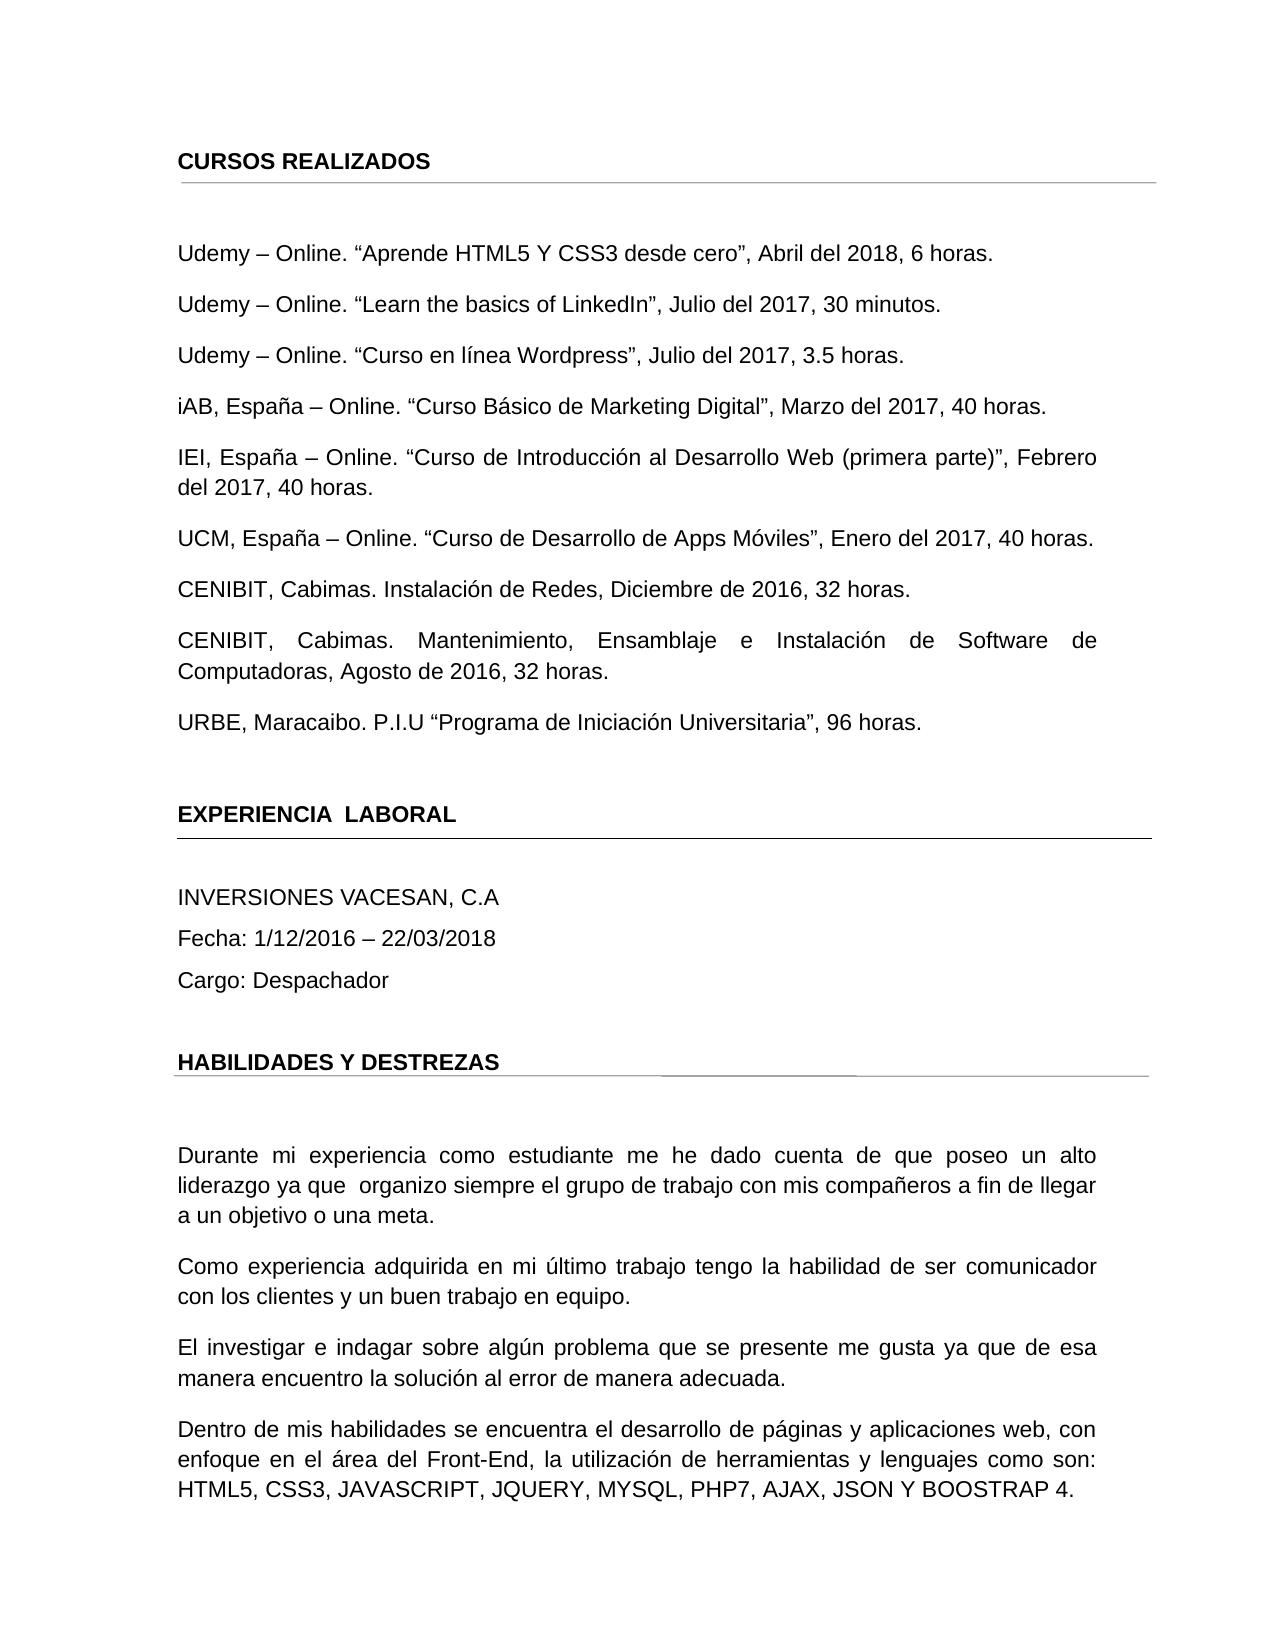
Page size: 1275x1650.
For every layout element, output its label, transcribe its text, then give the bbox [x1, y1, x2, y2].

text CURSOS REALIZADOS [177, 148, 1098, 174]
text CENIBIT, Cabimas. Mantenimiento, Ensamblaje e Instalación de Software de Computadoras, Agosto de 2016, 32 horas. [177, 627, 1098, 684]
text EXPERIENCIA LABORAL [177, 801, 1098, 827]
text URBE, Maracaibo. P.I.U “Programa de Iniciación Universitaria”, 96 horas. [177, 709, 1098, 735]
text El investigar e indagar sobre algún problema que se presente me gusta ya que de esa manera encuentro la solución al error de manera adecuada. [177, 1334, 1098, 1391]
text Fecha: 1/12/2016 – 22/03/2018 [177, 925, 1098, 952]
text INVERSIONES VACESAN, C.A [177, 884, 1098, 910]
text Udemy – Online. “Aprende HTML5 Y CSS3 desde cero”, Abril del 2018, 6 horas. [177, 240, 1098, 266]
text Udemy – Online. “Curso en línea Wordpress”, Julio del 2017, 3.5 horas. [177, 342, 1098, 368]
text UCM, España – Online. “Curso de Desarrollo de Apps Móviles”, Enero del 2017, 40 horas. [177, 525, 1098, 552]
text Durante mi experiencia como estudiante me he dado cuenta de que poseo un alto liderazgo ya que organizo siempre el grupo de trabajo con mis compañeros a fin de llegar a un objetivo o una meta. [177, 1142, 1098, 1228]
text HABILIDADES Y DESTREZAS [177, 1049, 1098, 1075]
text IEI, España – Online. “Curso de Introducción al Desarrollo Web (primera parte)”, Febrero del 2017, 40 horas. [177, 444, 1098, 501]
text iAB, España – Online. “Curso Básico de Marketing Digital”, Marzo del 2017, 40 horas. [177, 393, 1098, 419]
text Como experiencia adquirida en mi último trabajo tengo la habilidad de ser comunicador con los clientes y un buen trabajo en equipo. [177, 1253, 1098, 1310]
text Cargo: Despachador [177, 967, 1098, 993]
text CENIBIT, Cabimas. Instalación de Redes, Diciembre de 2016, 32 horas. [177, 576, 1098, 603]
text Dentro de mis habilidades se encuentra el desarrollo de páginas y aplicaciones web, con enfoque en el área del Front-End, la utilización de herramientas y lenguajes como son: HTML5, CSS3, JAVASCRIPT, JQUERY, MYSQL, PHP7, AJAX, JSON Y BOOSTRAP 4. [177, 1416, 1098, 1502]
text Udemy – Online. “Learn the basics of LinkedIn”, Julio del 2017, 30 minutos. [177, 291, 1098, 317]
